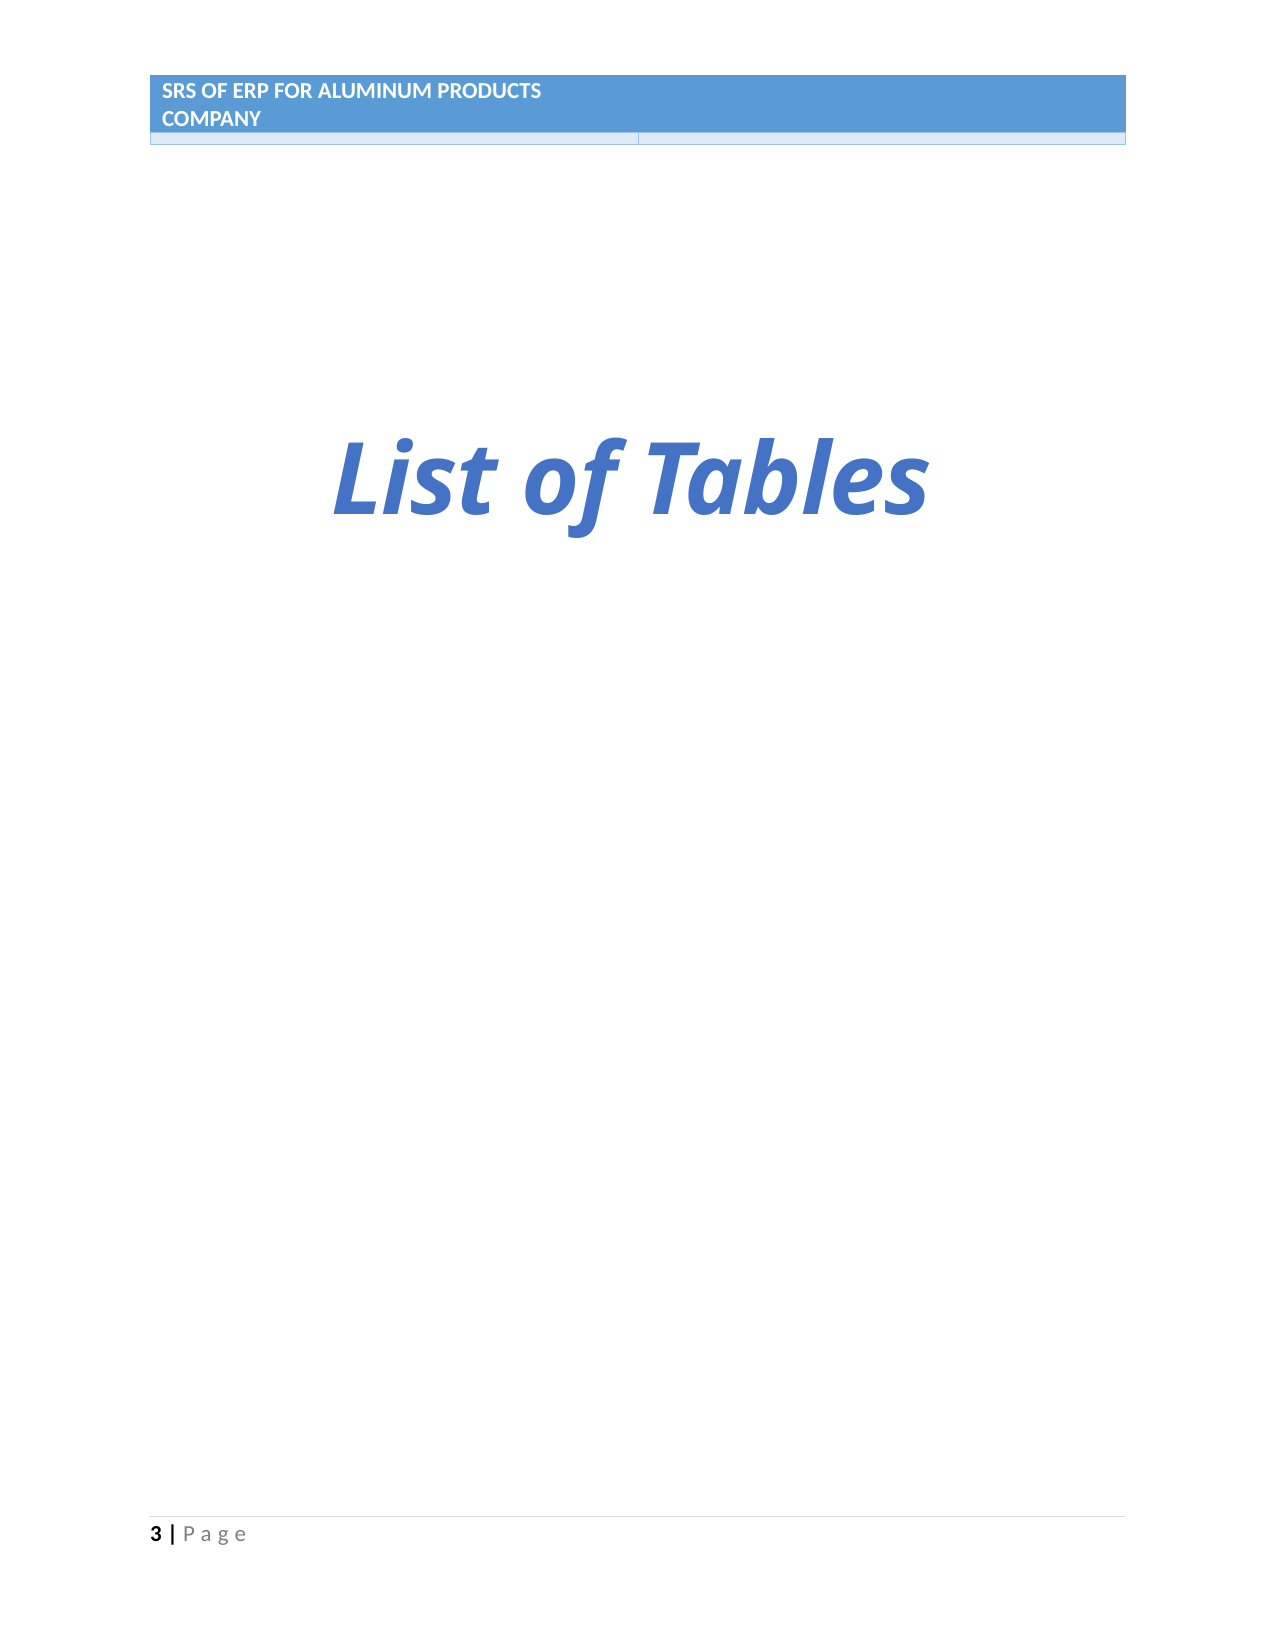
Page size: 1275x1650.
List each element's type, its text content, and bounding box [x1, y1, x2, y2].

title List of Tables [150, 407, 1125, 544]
